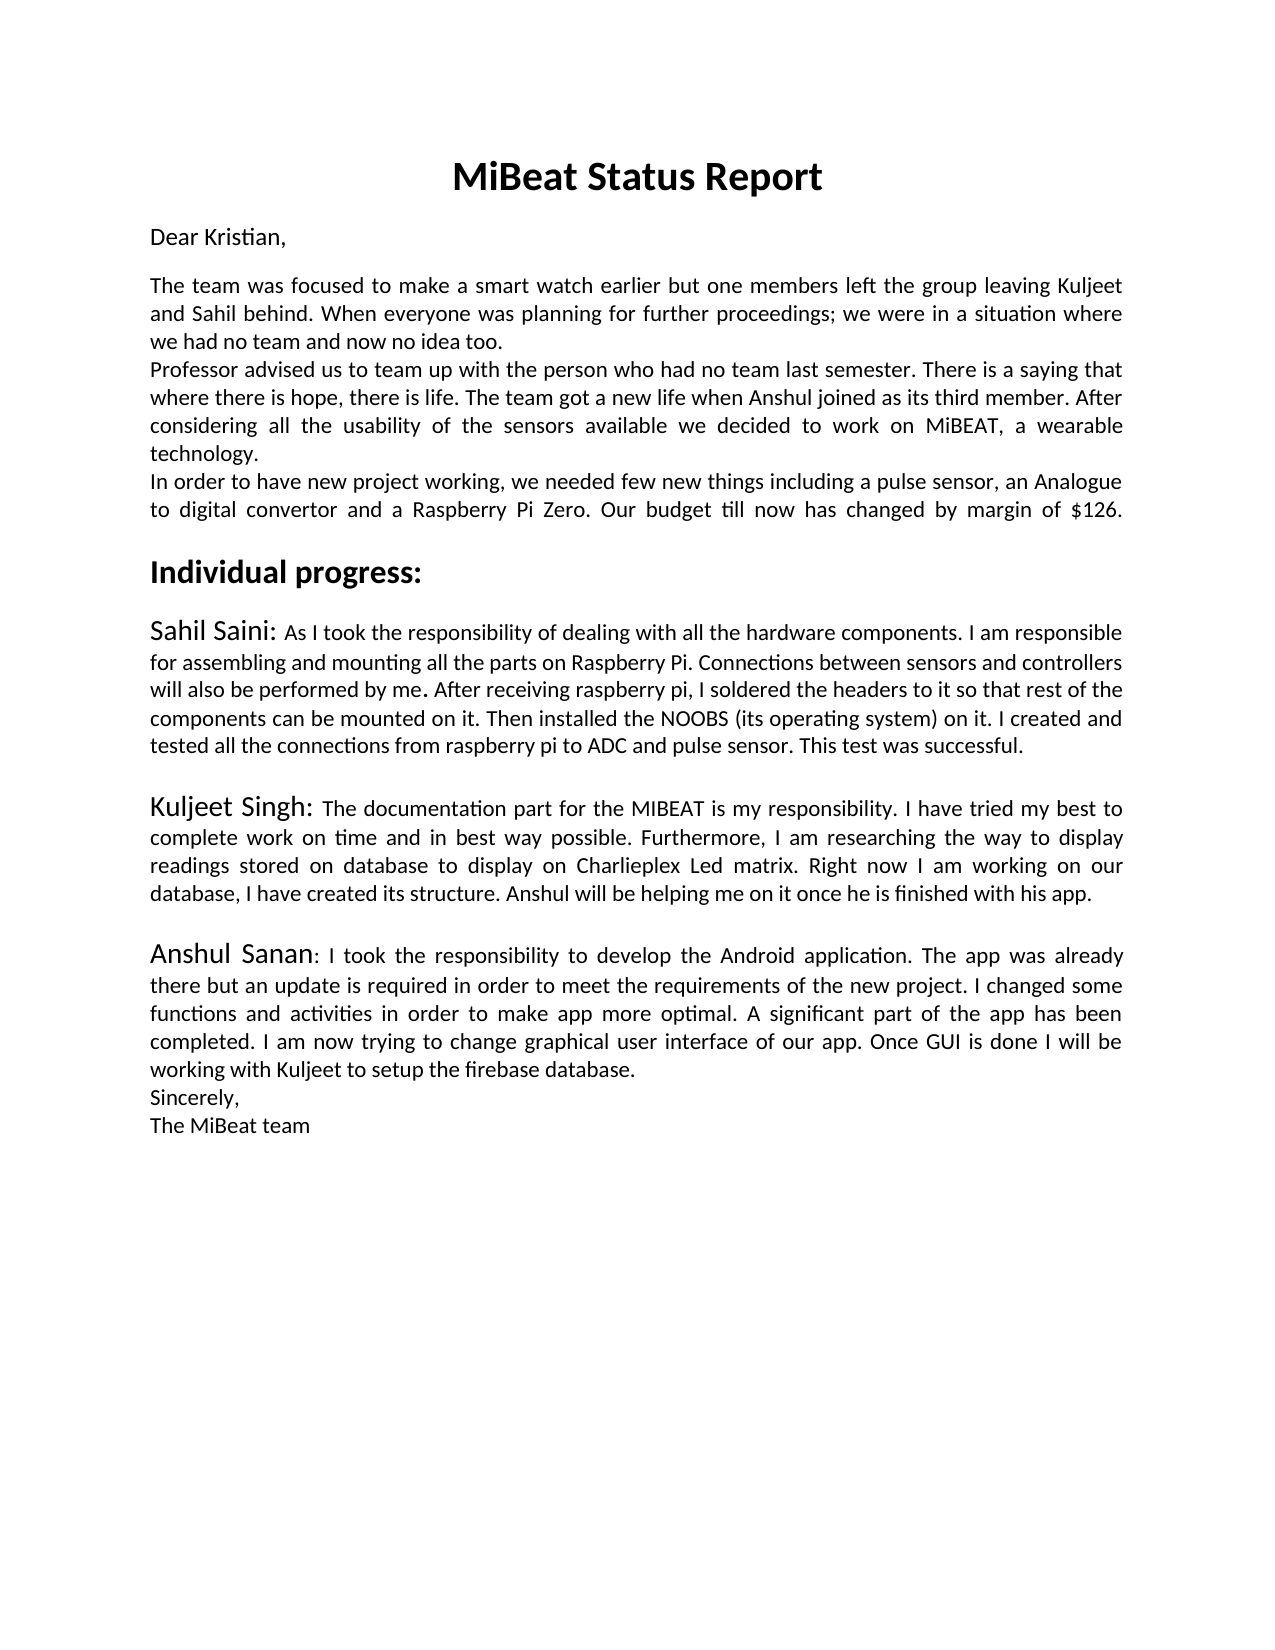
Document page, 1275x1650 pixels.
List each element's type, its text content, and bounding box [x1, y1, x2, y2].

text In order to have new project working, we needed few new things including a pulse sensor, an Analogue to digital convertor and a Raspberry Pi Zero. Our budget till now has changed by margin of $126. [150, 467, 1125, 551]
text The MiBeat team [150, 1111, 1125, 1139]
text Dear Kristian, [150, 222, 1125, 252]
text Anshul Sanan: I took the responsibility to develop the Android application. The app was already there but an update is required in order to meet the requirements of the new project. I changed some functions and activities in order to make app more optimal. A significant part of the app has been completed. I am now trying to change graphical user interface of our app. Once GUI is done I will be working with Kuljeet to setup the firebase database. [150, 935, 1125, 1083]
text Professor advised us to team up with the person who had no team last semester. There is a saying that where there is hope, there is life. The team got a new life when Anshul joined as its third member. After considering all the usability of the sensors available we decided to work on MiBEAT, a wearable technology. [150, 355, 1125, 467]
text MiBeat Status Report [150, 150, 1125, 201]
text Sahil Saini: As I took the responsibility of dealing with all the hardware components. I am responsible for assembling and mounting all the parts on Raspberry Pi. Connections between sensors and controllers will also be performed by me. After receiving raspberry pi, I soldered the headers to it so that rest of the components can be mounted on it. Then installed the NOOBS (its operating system) on it. I created and tested all the connections from raspberry pi to ADC and pulse sensor. This test was successful. [150, 612, 1125, 760]
text Sincerely, [150, 1083, 1125, 1111]
text Individual progress: [150, 551, 1125, 592]
text The team was focused to make a smart watch earlier but one members left the group leaving Kuljeet and Sahil behind. When everyone was planning for further proceedings; we were in a situation where we had no team and now no idea too. [150, 271, 1125, 355]
text Kuljeet Singh: The documentation part for the MIBEAT is my responsibility. I have tried my best to complete work on time and in best way possible. Furthermore, I am researching the way to display readings stored on database to display on Charlieplex Led matrix. Right now I am working on our database, I have created its structure. Anshul will be helping me on it once he is finished with his app. [150, 788, 1125, 907]
